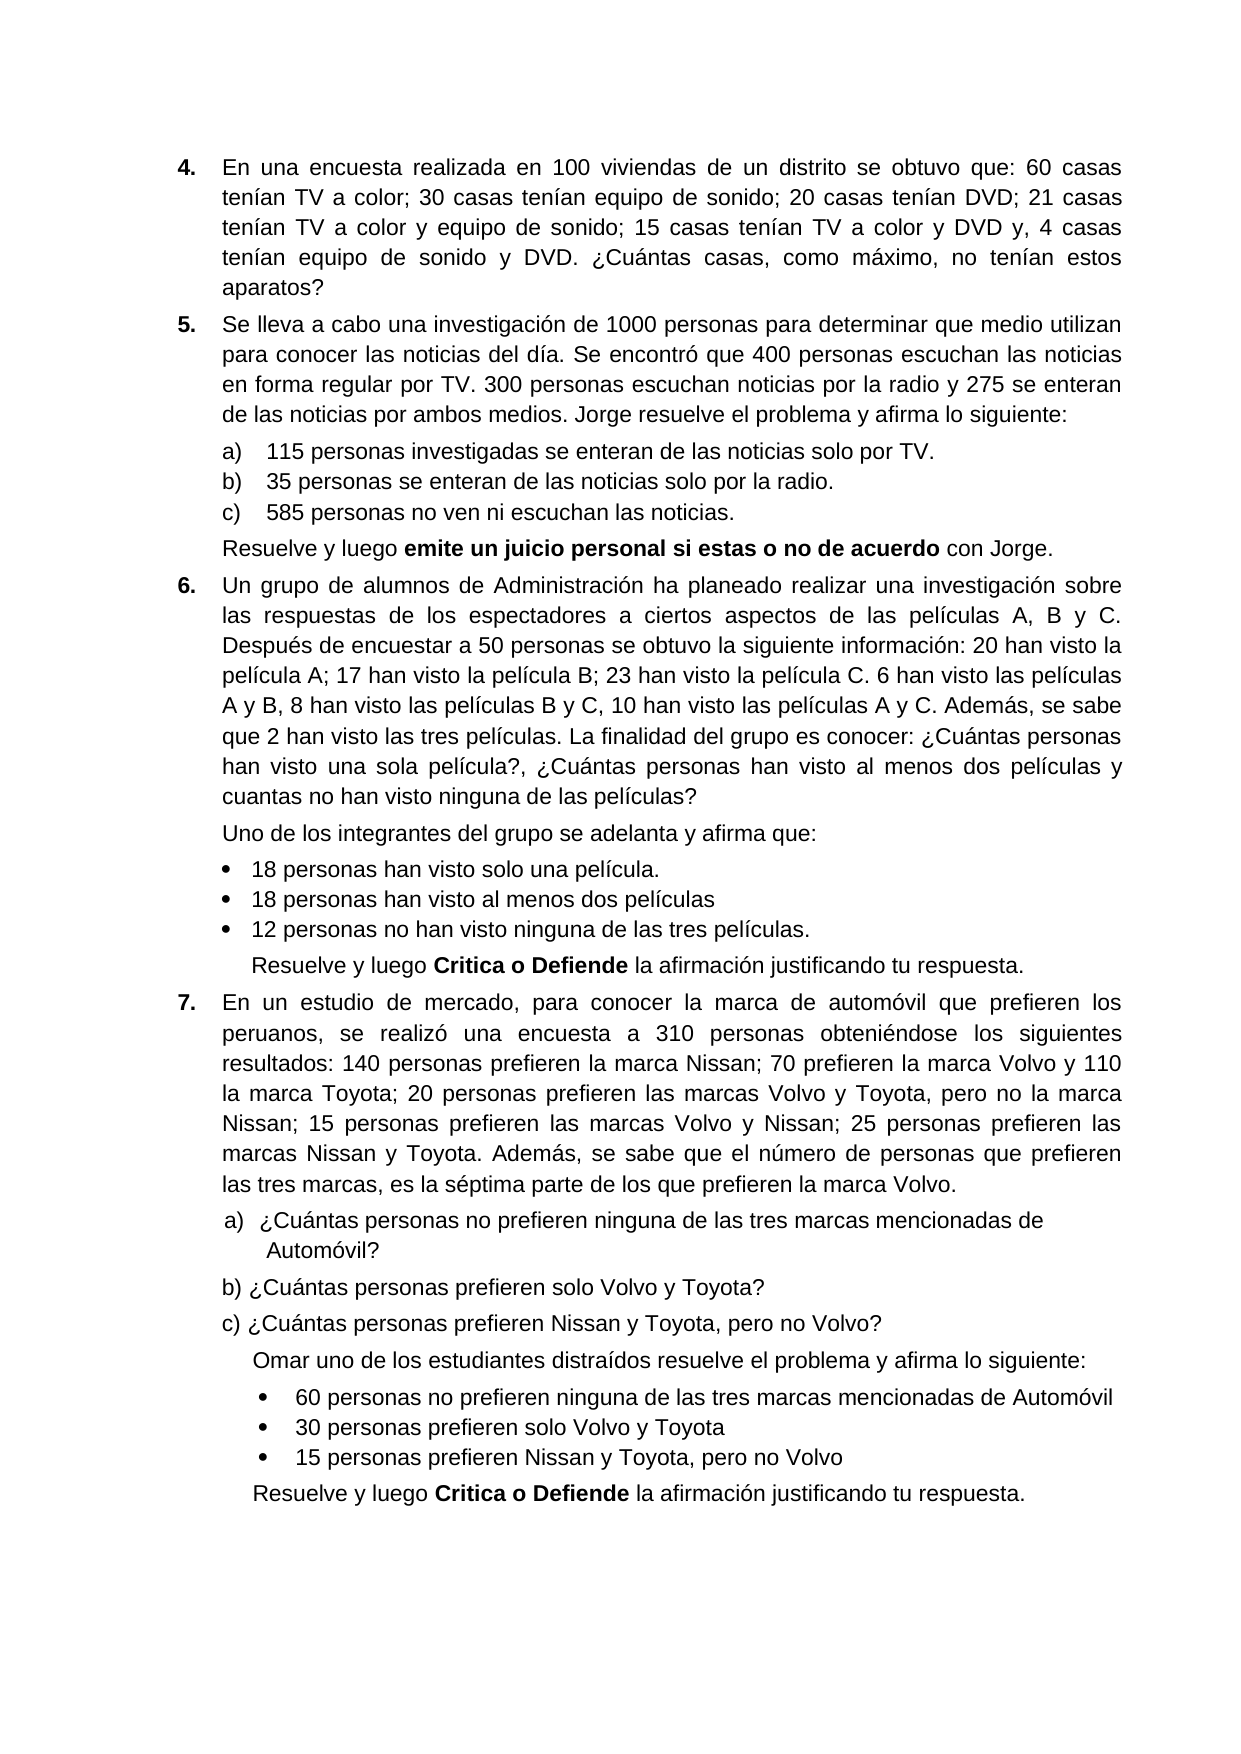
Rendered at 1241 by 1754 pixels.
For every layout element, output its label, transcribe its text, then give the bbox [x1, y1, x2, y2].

text Resuelve y luego Critica o Defiende la afirmación justificando tu respuesta. [251, 952, 1192, 979]
list Un grupo de alumnos de Administración ha planeado realizar una investigación sobre las respuestas de los espectadores a ciertos aspectos de las películas A, B y C. Después de encuestar a 50 personas se obtuvo la siguiente información: 20 han visto la película A; 17 han visto la película B; 23 han visto la película C. 6 han visto las películas A y B, 8 han visto las películas B y C, 10 han visto las películas A y C. Además, se sabe que 2 han visto las tres películas. La finalidad del grupo es conocer: ¿Cuántas personas han visto una sola película?, ¿Cuántas personas han visto al menos dos películas y cuantas no han visto ninguna de las películas? [177, 572, 1123, 809]
list 35 personas se enteran de las noticias solo por la radio. [222, 468, 1192, 494]
list En una encuesta realizada en 100 viviendas de un distrito se obtuvo que: 60 casas tenían TV a color; 30 casas tenían equipo de sonido; 20 casas tenían DVD; 21 casas tenían TV a color y equipo de sonido; 15 casas tenían TV a color y DVD y, 4 casas tenían equipo de sonido y DVD. ¿Cuántas casas, como máximo, no tenían estos aparatos? [177, 153, 1123, 301]
text Resuelve y luego Critica o Defiende la afirmación justificando tu respuesta. [252, 1480, 1192, 1506]
list Se lleva a cabo una investigación de 1000 personas para determinar que medio utilizan para conocer las noticias del día. Se encontró que 400 personas escuchan las noticias en forma regular por TV. 300 personas escuchan noticias por la radio y 275 se enteran de las noticias por ambos medios. Jorge resuelve el problema y afirma lo siguiente: [177, 311, 1123, 428]
list ¿Cuántas personas prefieren solo Volvo y Toyota? [222, 1274, 1192, 1300]
list 30 personas prefieren solo Volvo y Toyota [259, 1414, 1192, 1440]
text Omar uno de los estudiantes distraídos resuelve el problema y afirma lo siguiente: [252, 1347, 1192, 1373]
text Resuelve y luego emite un juicio personal si estas o no de acuerdo con Jorge. [222, 535, 1192, 561]
text Uno de los integrantes del grupo se adelanta y afirma que: [222, 819, 1192, 846]
list 15 personas prefieren Nissan y Toyota, pero no Volvo [259, 1444, 1192, 1470]
list 585 personas no ven ni escuchan las noticias. [222, 498, 1192, 525]
list ¿Cuántas personas prefieren Nissan y Toyota, pero no Volvo? [222, 1310, 1192, 1337]
list 12 personas no han visto ninguna de las tres películas. [222, 916, 1192, 943]
list 18 personas han visto solo una película. [222, 856, 1192, 882]
list 18 personas han visto al menos dos películas [222, 886, 1192, 912]
list En un estudio de mercado, para conocer la marca de automóvil que prefieren los peruanos, se realizó una encuesta a 310 personas obteniéndose los siguientes resultados: 140 personas prefieren la marca Nissan; 70 prefieren la marca Volvo y 110 la marca Toyota; 20 personas prefieren las marcas Volvo y Toyota, pero no la marca Nissan; 15 personas prefieren las marcas Volvo y Nissan; 25 personas prefieren las marcas Nissan y Toyota. Además, se sabe que el número de personas que prefieren las tres marcas, es la séptima parte de los que prefieren la marca Volvo. [177, 989, 1122, 1197]
list 60 personas no prefieren ninguna de las tres marcas mencionadas de Automóvil [259, 1383, 1192, 1410]
list 115 personas investigadas se enteran de las noticias solo por TV. [222, 438, 1192, 464]
list ¿Cuántas personas no prefieren ninguna de las tres marcas mencionadas de Automóvil? [224, 1207, 1122, 1264]
